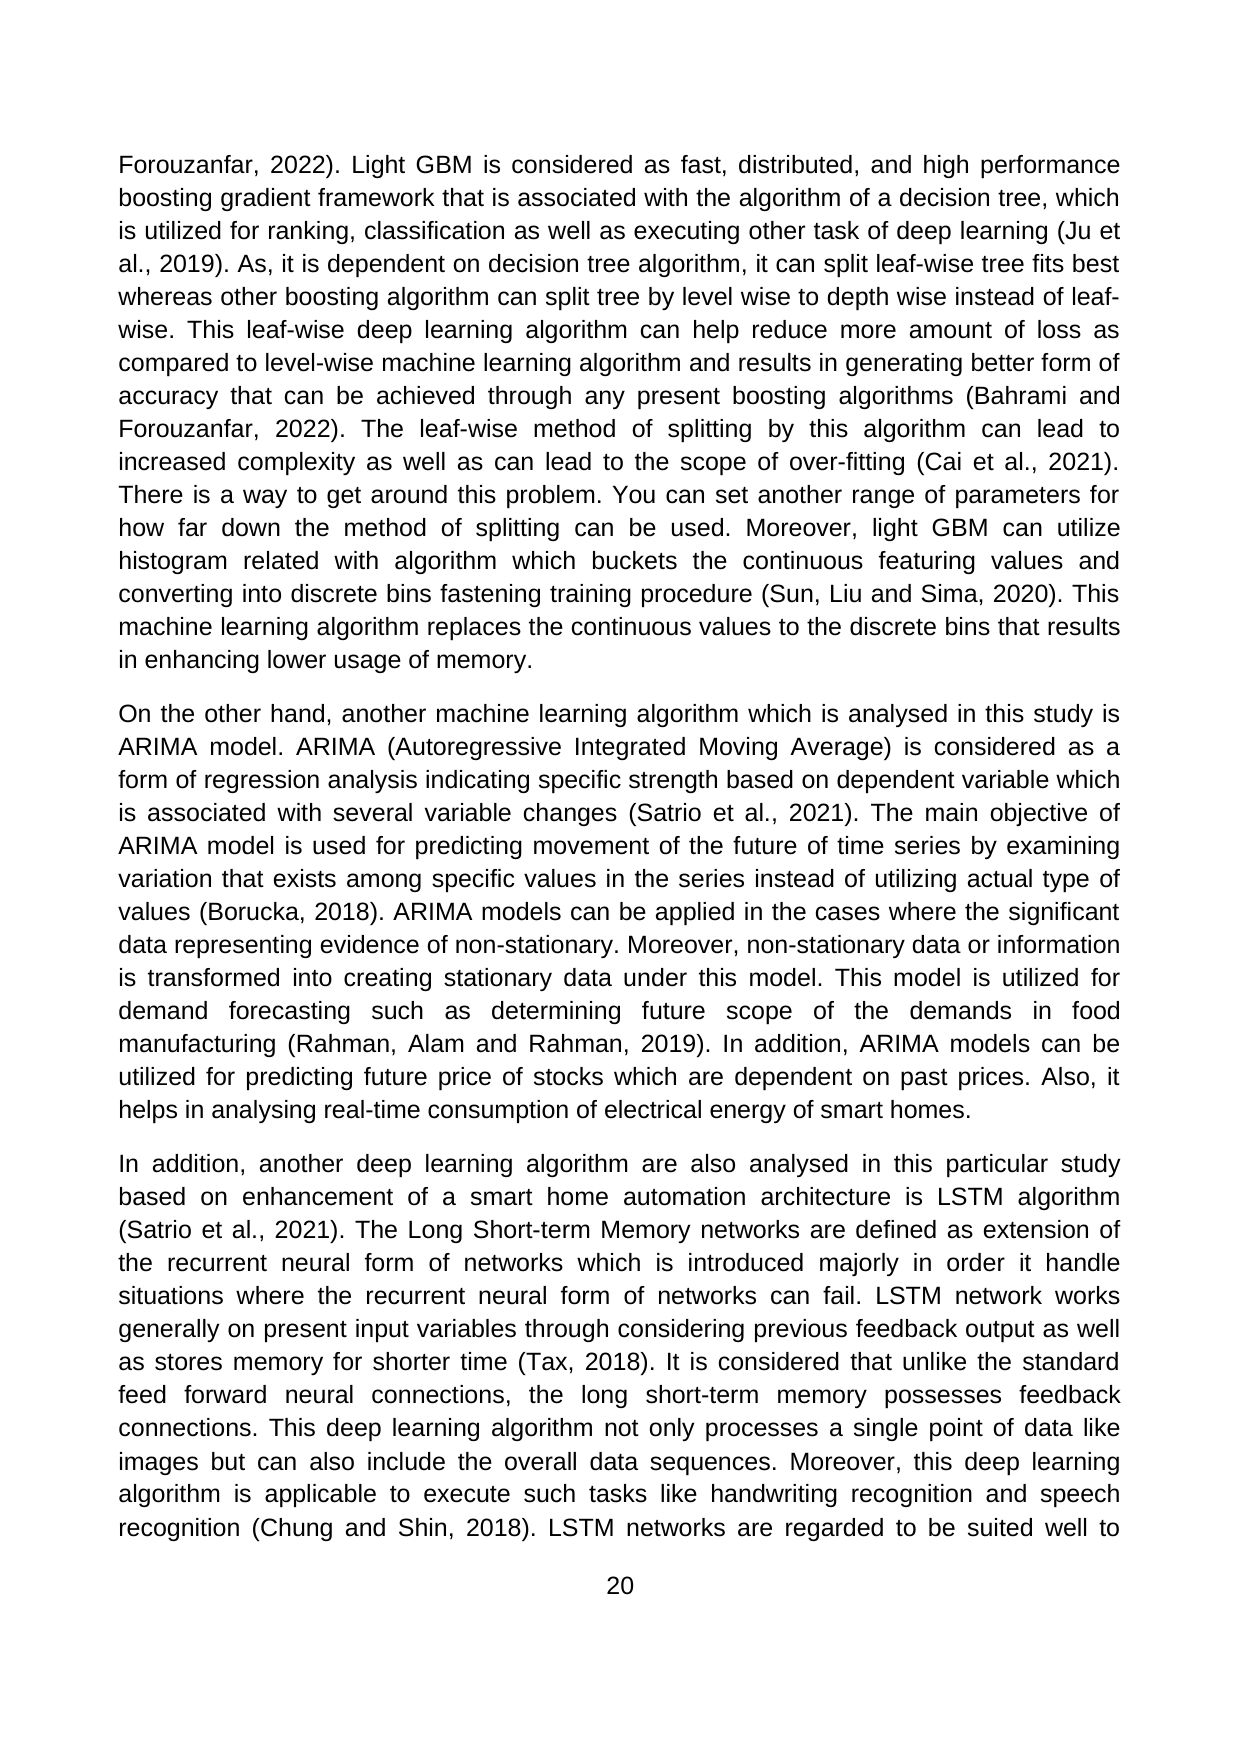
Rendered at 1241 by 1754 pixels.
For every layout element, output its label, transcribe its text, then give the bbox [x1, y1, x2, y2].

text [118, 1149, 1122, 1541]
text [118, 150, 1122, 674]
text On the other hand, another machine learning algorithm which is analysed in this study is ARIMA model. ARIMA (Autoregressive Integrated Moving Average) is considered as a form of regression analysis indicating specific strength based on dependent variable which is associated with several variable changes (Satrio et al., 2021). The main objective of ARIMA model is used for predicting movement of the future of time series by examining variation that exists among specific values in the series instead of utilizing actual type of values (Borucka, 2018). ARIMA models can be applied in the cases where the significant data representing evidence of non-stationary. Moreover, non-stationary data or information is transformed into creating stationary data under this model. This model is utilized for demand forecasting such as determining future scope of the demands in food manufacturing (Rahman, Alam and Rahman, 2019). In addition, ARIMA models can be utilized for predicting future price of stocks which are dependent on past prices. Also, it helps in analysing real-time consumption of electrical energy of smart homes. [118, 699, 1122, 1124]
